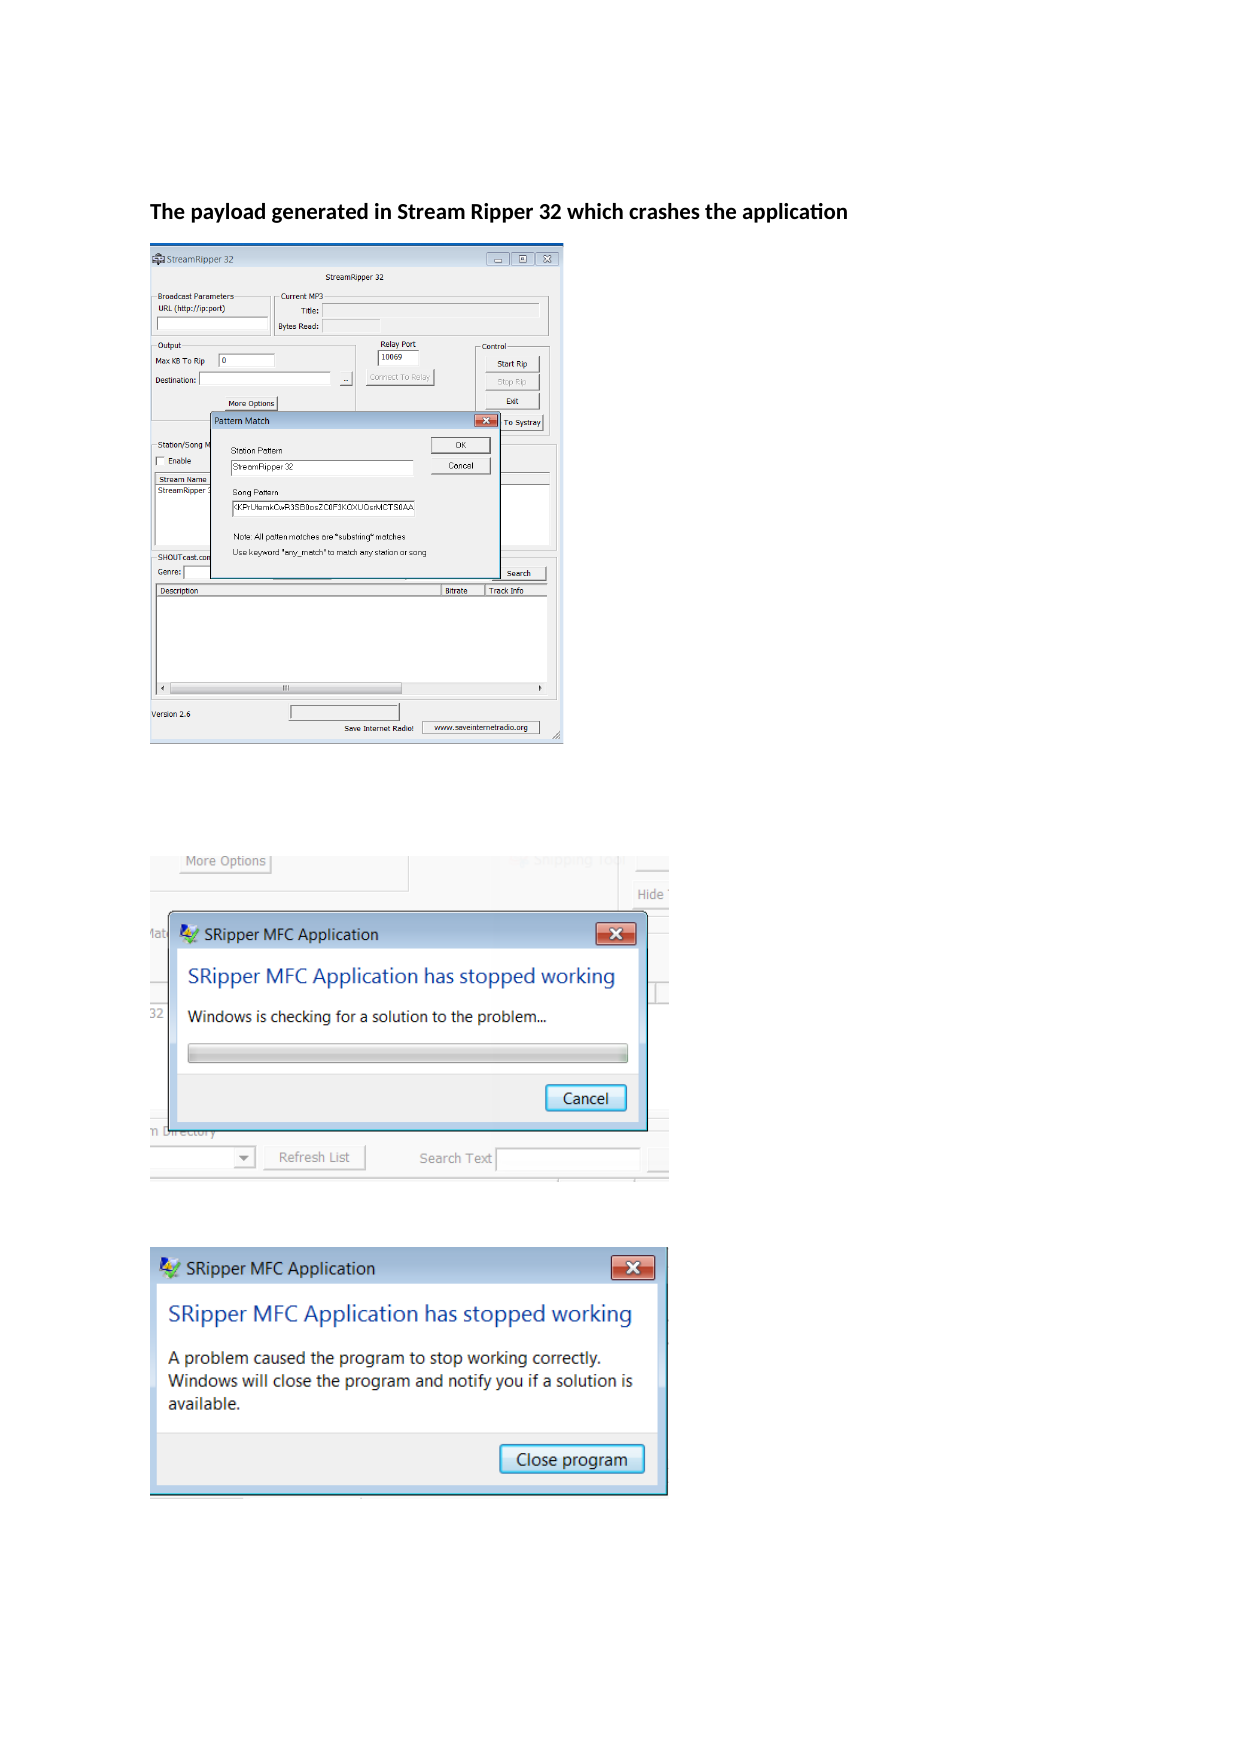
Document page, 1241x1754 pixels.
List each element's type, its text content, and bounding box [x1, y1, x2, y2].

picture [150, 856, 669, 1182]
text The payload generated in Stream Ripper 32 which crashes the application [150, 197, 1090, 225]
picture [150, 1247, 669, 1499]
picture [150, 243, 564, 744]
